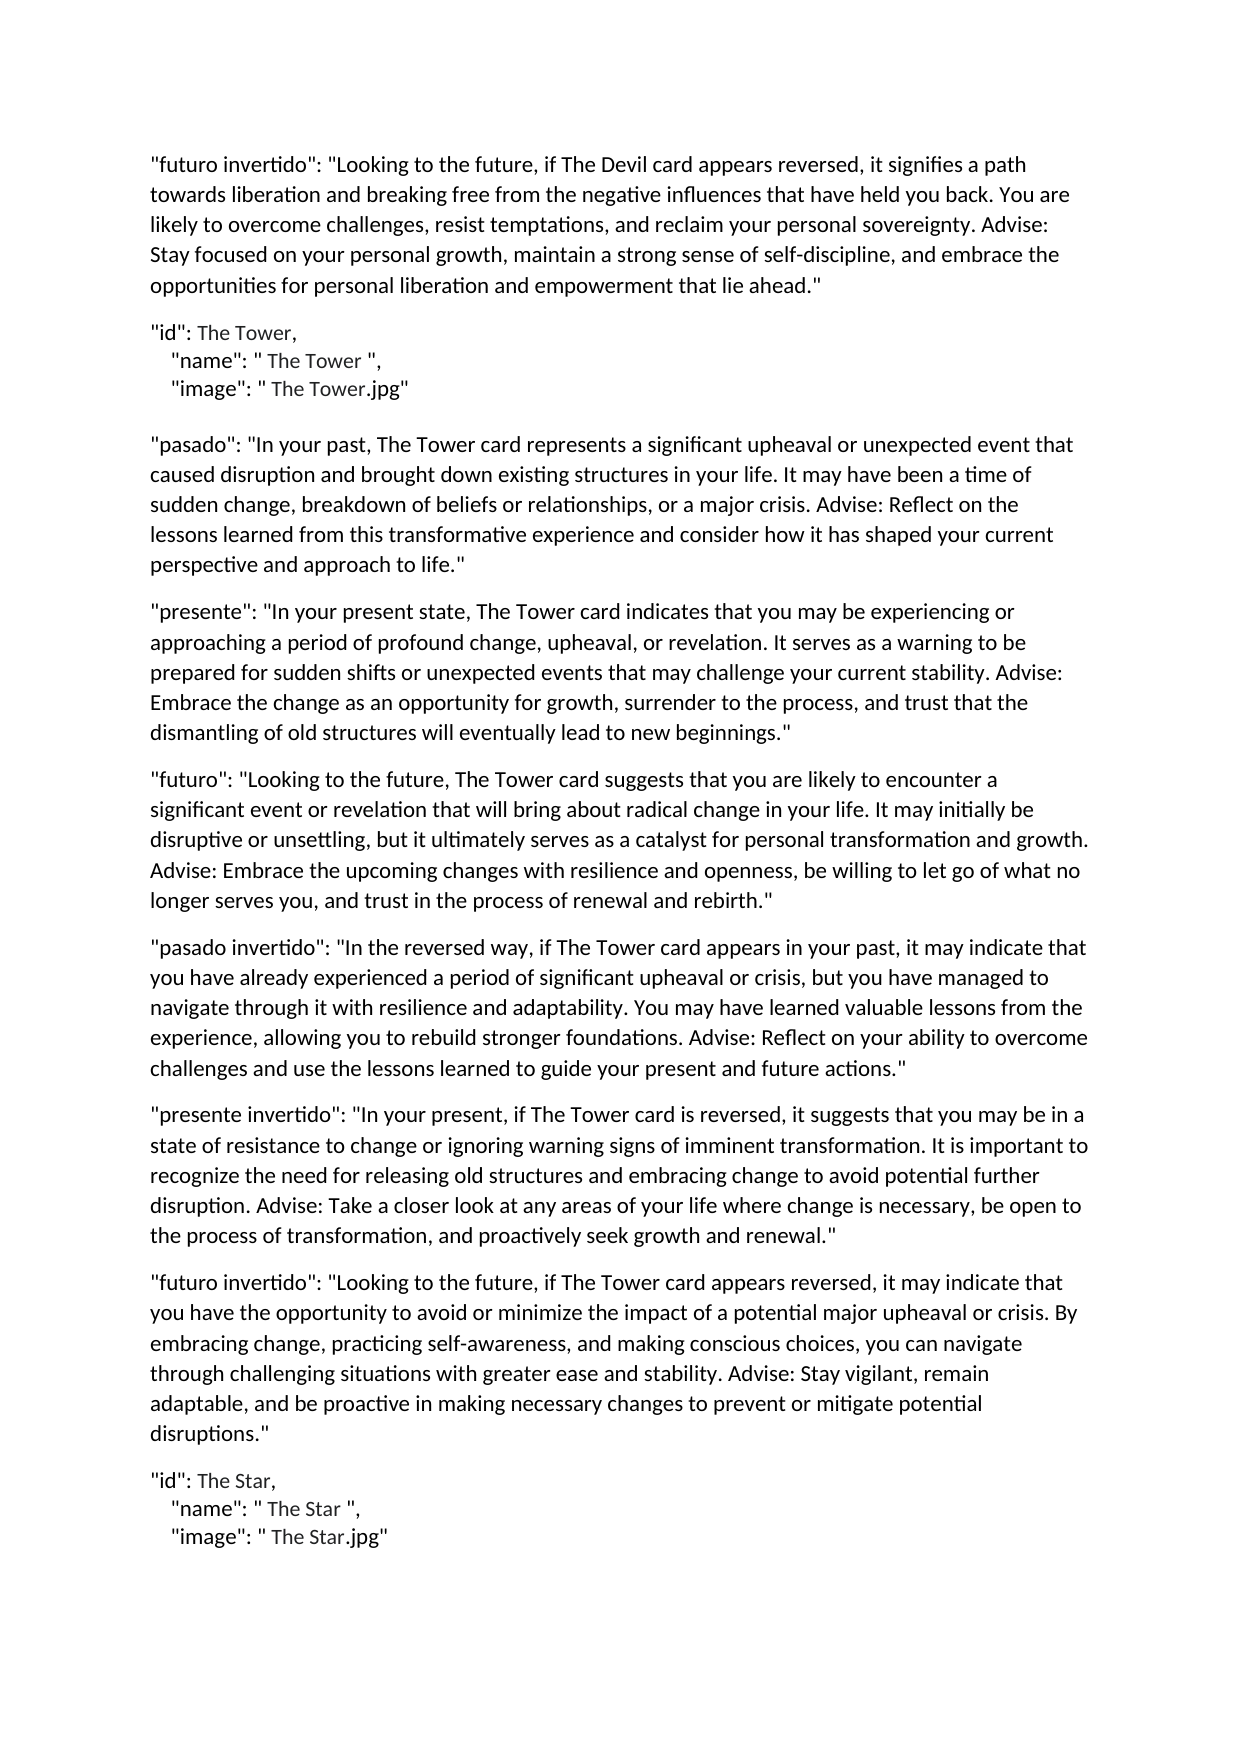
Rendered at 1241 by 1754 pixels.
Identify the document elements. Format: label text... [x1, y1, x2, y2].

text "id": The Star, [150, 1466, 1090, 1494]
text "id": The Tower, [150, 318, 1090, 346]
text "image": " The Tower.jpg" [150, 374, 1090, 402]
text "image": " The Star.jpg" [150, 1522, 1090, 1550]
text "name": " The Tower ", [150, 346, 1090, 374]
text "name": " The Star ", [150, 1494, 1090, 1522]
text "pasado": "In your past, The Tower card represents a significant upheaval or unexpected event that caused disruption and brought down existing structures in your life. It may have been a time of sudden change, breakdown of beliefs or relationships, or a major crisis. Advise: Reflect on the lessons learned from this transformative experience and consider how it has shaped your current perspective and approach to life." [150, 430, 1090, 579]
text "presente invertido": "In your present, if The Tower card is reversed, it suggests that you may be in a state of resistance to change or ignoring warning signs of imminent transformation. It is important to recognize the need for releasing old structures and embracing change to avoid potential further disruption. Advise: Take a closer look at any areas of your life where change is necessary, be open to the process of transformation, and proactively seek growth and renewal." [150, 1101, 1090, 1249]
text "pasado invertido": "In the reversed way, if The Tower card appears in your past, it may indicate that you have already experienced a period of significant upheaval or crisis, but you have managed to navigate through it with resilience and adaptability. You may have learned valuable lessons from the experience, allowing you to rebuild stronger foundations. Advise: Reflect on your ability to overcome challenges and use the lessons learned to guide your present and future actions." [150, 933, 1090, 1082]
text "futuro invertido": "Looking to the future, if The Devil card appears reversed, it signifies a path towards liberation and breaking free from the negative influences that have held you back. You are likely to overcome challenges, resist temptations, and reclaim your personal sovereignty. Advise: Stay focused on your personal growth, maintain a strong sense of self-discipline, and embrace the opportunities for personal liberation and empowerment that lie ahead." [150, 150, 1090, 299]
text "presente": "In your present state, The Tower card indicates that you may be experiencing or approaching a period of profound change, upheaval, or revelation. It serves as a warning to be prepared for sudden shifts or unexpected events that may challenge your current stability. Advise: Embrace the change as an opportunity for growth, surrender to the process, and trust that the dismantling of old structures will eventually lead to new beginnings." [150, 597, 1090, 746]
text "futuro invertido": "Looking to the future, if The Tower card appears reversed, it may indicate that you have the opportunity to avoid or minimize the impact of a potential major upheaval or crisis. By embracing change, practicing self-awareness, and making conscious choices, you can navigate through challenging situations with greater ease and stability. Advise: Stay vigilant, remain adaptable, and be proactive in making necessary changes to prevent or mitigate potential disruptions." [150, 1268, 1090, 1447]
text "futuro": "Looking to the future, The Tower card suggests that you are likely to encounter a significant event or revelation that will bring about radical change in your life. It may initially be disruptive or unsettling, but it ultimately serves as a catalyst for personal transformation and growth. Advise: Embrace the upcoming changes with resilience and openness, be willing to let go of what no longer serves you, and trust in the process of renewal and rebirth." [150, 765, 1090, 914]
